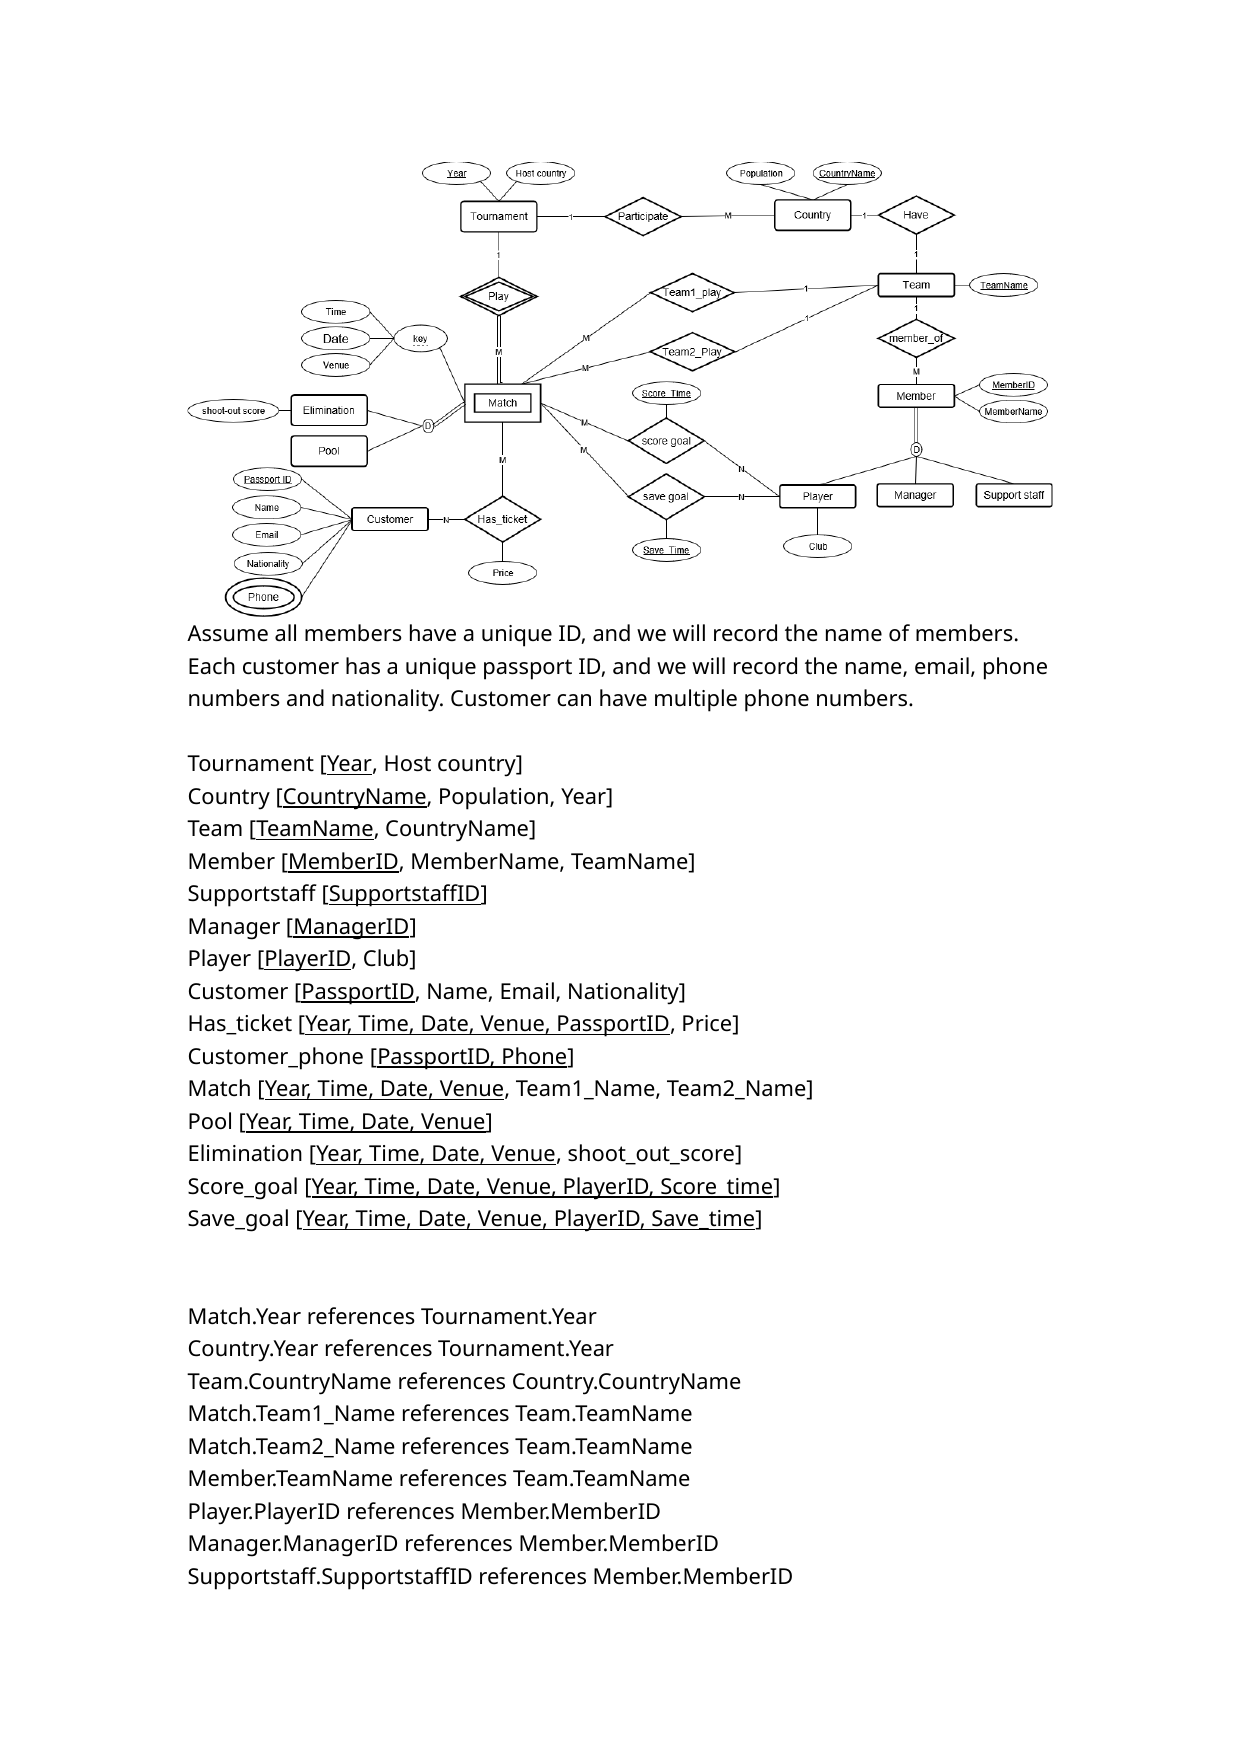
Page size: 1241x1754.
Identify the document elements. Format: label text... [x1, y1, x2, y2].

text Match.Team2_Name references Team.TeamName [187, 1429, 1053, 1462]
text Customer_phone [PassportID, Phone] [187, 1039, 1053, 1072]
text Elimination [Year, Time, Date, Venue, shoot_out_score] [187, 1137, 1053, 1169]
text Supportstaff.SupportstaffID references Member.MemberID [187, 1559, 1053, 1592]
text Assume all members have a unique ID, and we will record the name of members. Each customer has a unique passport ID, and we will record the name, email, phone numbers and nationality. Customer can have multiple phone numbers. [187, 617, 1053, 714]
text Team [TeamName, CountryName] [187, 812, 1053, 844]
text Member.TeamName references Team.TeamName [187, 1462, 1053, 1494]
text Score_goal [Year, Time, Date, Venue, PlayerID, Score_time] [187, 1169, 1053, 1202]
text Team.CountryName references Country.CountryName [187, 1364, 1053, 1397]
text Customer [PassportID, Name, Email, Nationality] [187, 974, 1053, 1007]
text Match.Team1_Name references Team.TeamName [187, 1397, 1053, 1429]
text Supportstaff [SupportstaffID] [187, 877, 1053, 909]
text Manager [ManagerID] [187, 909, 1053, 942]
text Pool [Year, Time, Date, Venue] [187, 1104, 1053, 1137]
text Player.PlayerID references Member.MemberID [187, 1494, 1053, 1527]
text Has_ticket [Year, Time, Date, Venue, PassportID, Price] [187, 1007, 1053, 1039]
picture [187, 162, 1053, 617]
text Save_goal [Year, Time, Date, Venue, PlayerID, Save_time] [187, 1202, 1053, 1234]
text Match [Year, Time, Date, Venue, Team1_Name, Team2_Name] [187, 1072, 1053, 1104]
text Tournament [Year, Host country] [187, 747, 1053, 779]
text Manager.ManagerID references Member.MemberID [187, 1527, 1053, 1559]
text Country.Year references Tournament.Year [187, 1332, 1053, 1364]
text Member [MemberID, MemberName, TeamName] [187, 844, 1053, 877]
text Match.Year references Tournament.Year [187, 1299, 1053, 1332]
text Player [PlayerID, Club] [187, 942, 1053, 974]
text Country [CountryName, Population, Year] [187, 779, 1053, 812]
